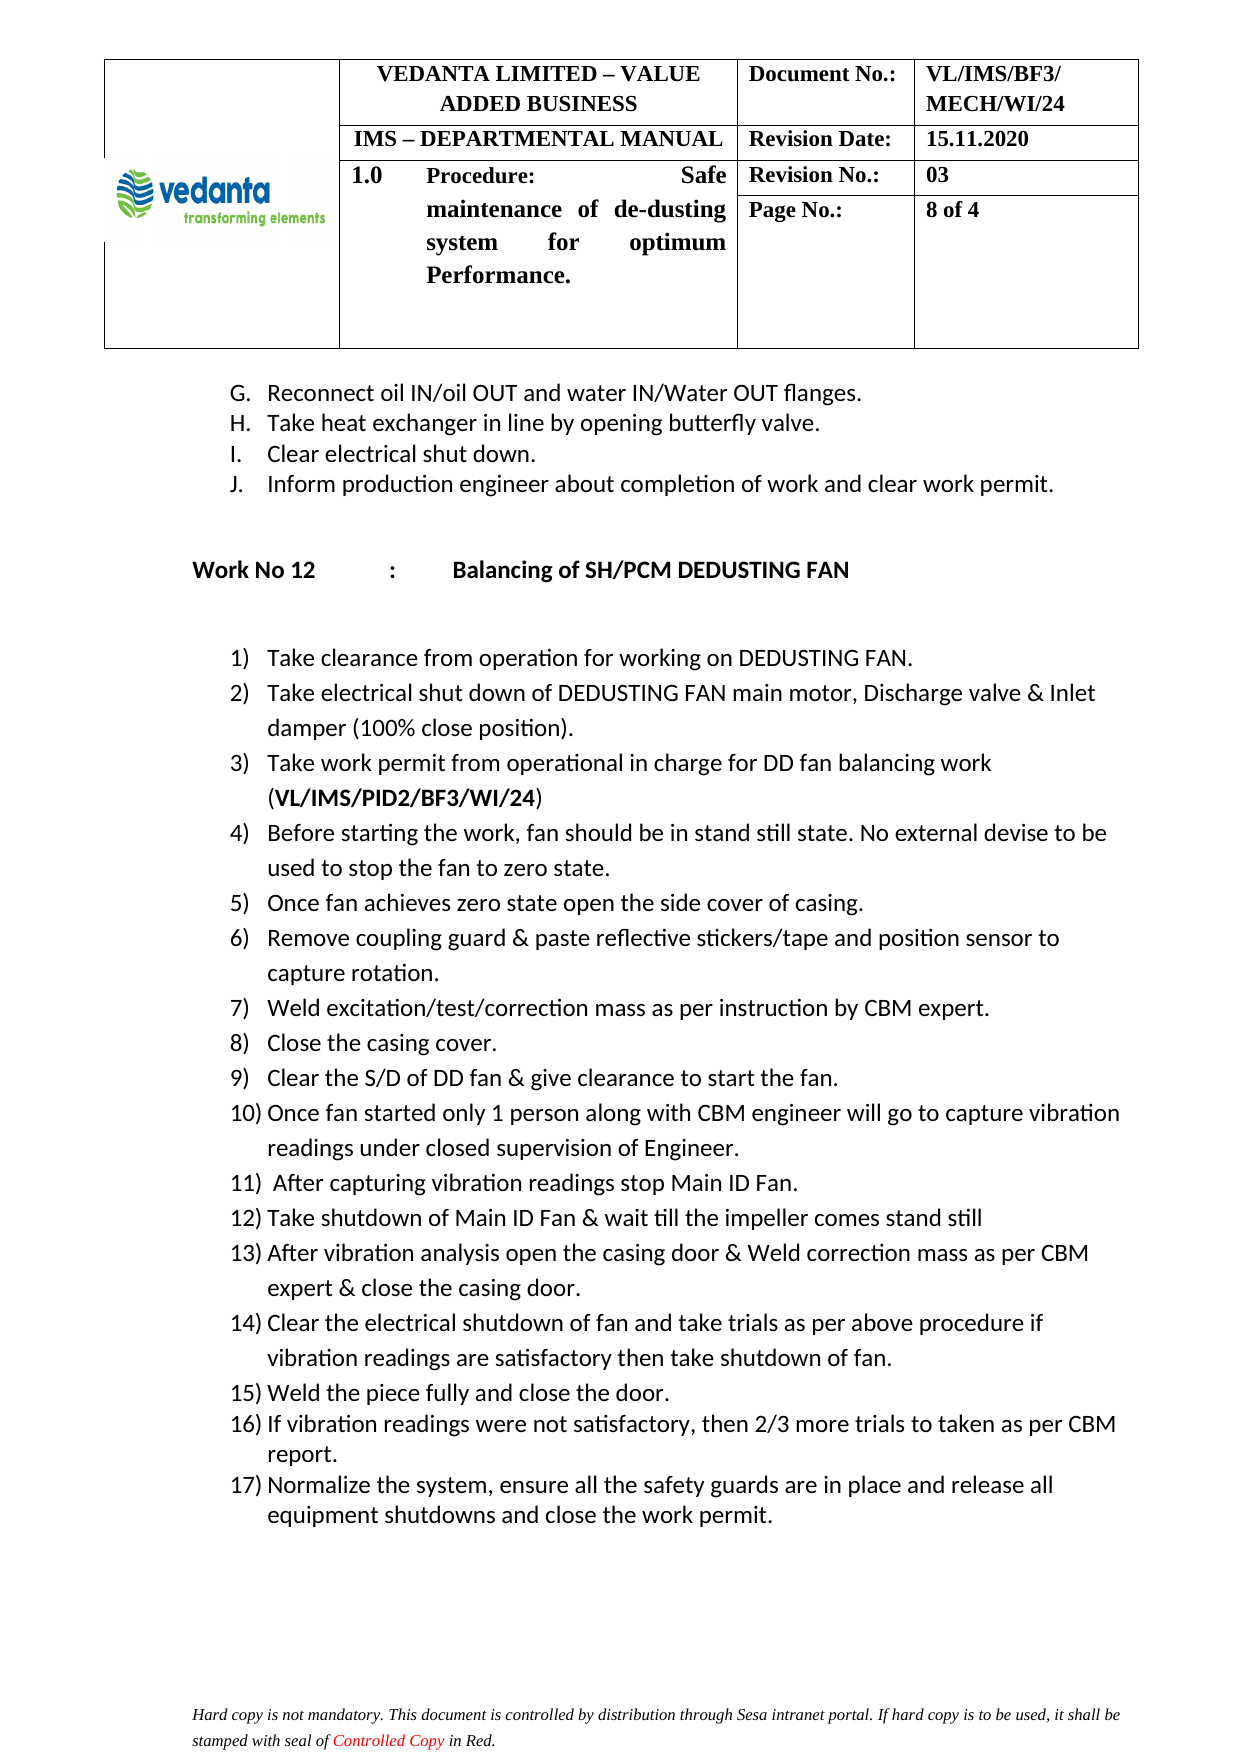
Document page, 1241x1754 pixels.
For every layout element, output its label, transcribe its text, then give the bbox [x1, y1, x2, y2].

list After capturing vibration readings stop Main ID Fan. [229, 1168, 1122, 1198]
list Clear the S/D of DD fan & give clearance to start the fan. [229, 1063, 1122, 1093]
list Inform production engineer about completion of work and clear work permit. [229, 468, 1122, 499]
list Reconnect oil IN/oil OUT and water IN/Water OUT flanges. [229, 377, 1122, 407]
picture [104, 158, 333, 242]
list Normalize the system, ensure all the safety guards are in place and release all equipment shutdowns and close the work permit. [229, 1469, 1122, 1530]
list Clear the electrical shutdown of fan and take trials as per above procedure if vibration readings are satisfactory then take shutdown of fan. [229, 1308, 1122, 1373]
list Close the casing cover. [229, 1028, 1122, 1058]
list If vibration readings were not satisfactory, then 2/3 more trials to taken as per CBM report. [229, 1408, 1122, 1469]
list Clear electrical shut down. [229, 438, 1122, 468]
list After vibration analysis open the casing door & Weld correction mass as per CBM expert & close the casing door. [229, 1238, 1122, 1303]
list Take shutdown of Main ID Fan & wait till the impeller comes stand still [229, 1203, 1122, 1233]
list Remove coupling guard & paste reflective stickers/tape and position sensor to capture rotation. [229, 923, 1122, 988]
list Take heat exchanger in line by opening butterfly valve. [229, 407, 1122, 438]
list Take clearance from operation for working on DEDUSTING FAN. [229, 643, 1122, 673]
list Take electrical shut down of DEDUSTING FAN main motor, Discharge valve & Inlet damper (100% close position). [229, 678, 1122, 743]
list Weld excitation/test/correction mass as per instruction by CBM expert. [229, 993, 1122, 1023]
list Weld the piece fully and close the door. [229, 1378, 1122, 1408]
list Once fan started only 1 person along with CBM engineer will go to capture vibration readings under closed supervision of Engineer. [229, 1098, 1122, 1163]
list Once fan achieves zero state open the side cover of casing. [229, 888, 1122, 918]
list Take work permit from operational in charge for DD fan balancing work (VL/IMS/PID2/BF3/WI/24) [229, 748, 1122, 813]
list Before starting the work, fan should be in stand still state. No external devise to be used to stop the fan to zero state. [229, 818, 1122, 883]
text Work No 12 : Balancing of SH/PCM DEDUSTING FAN [192, 554, 1122, 585]
